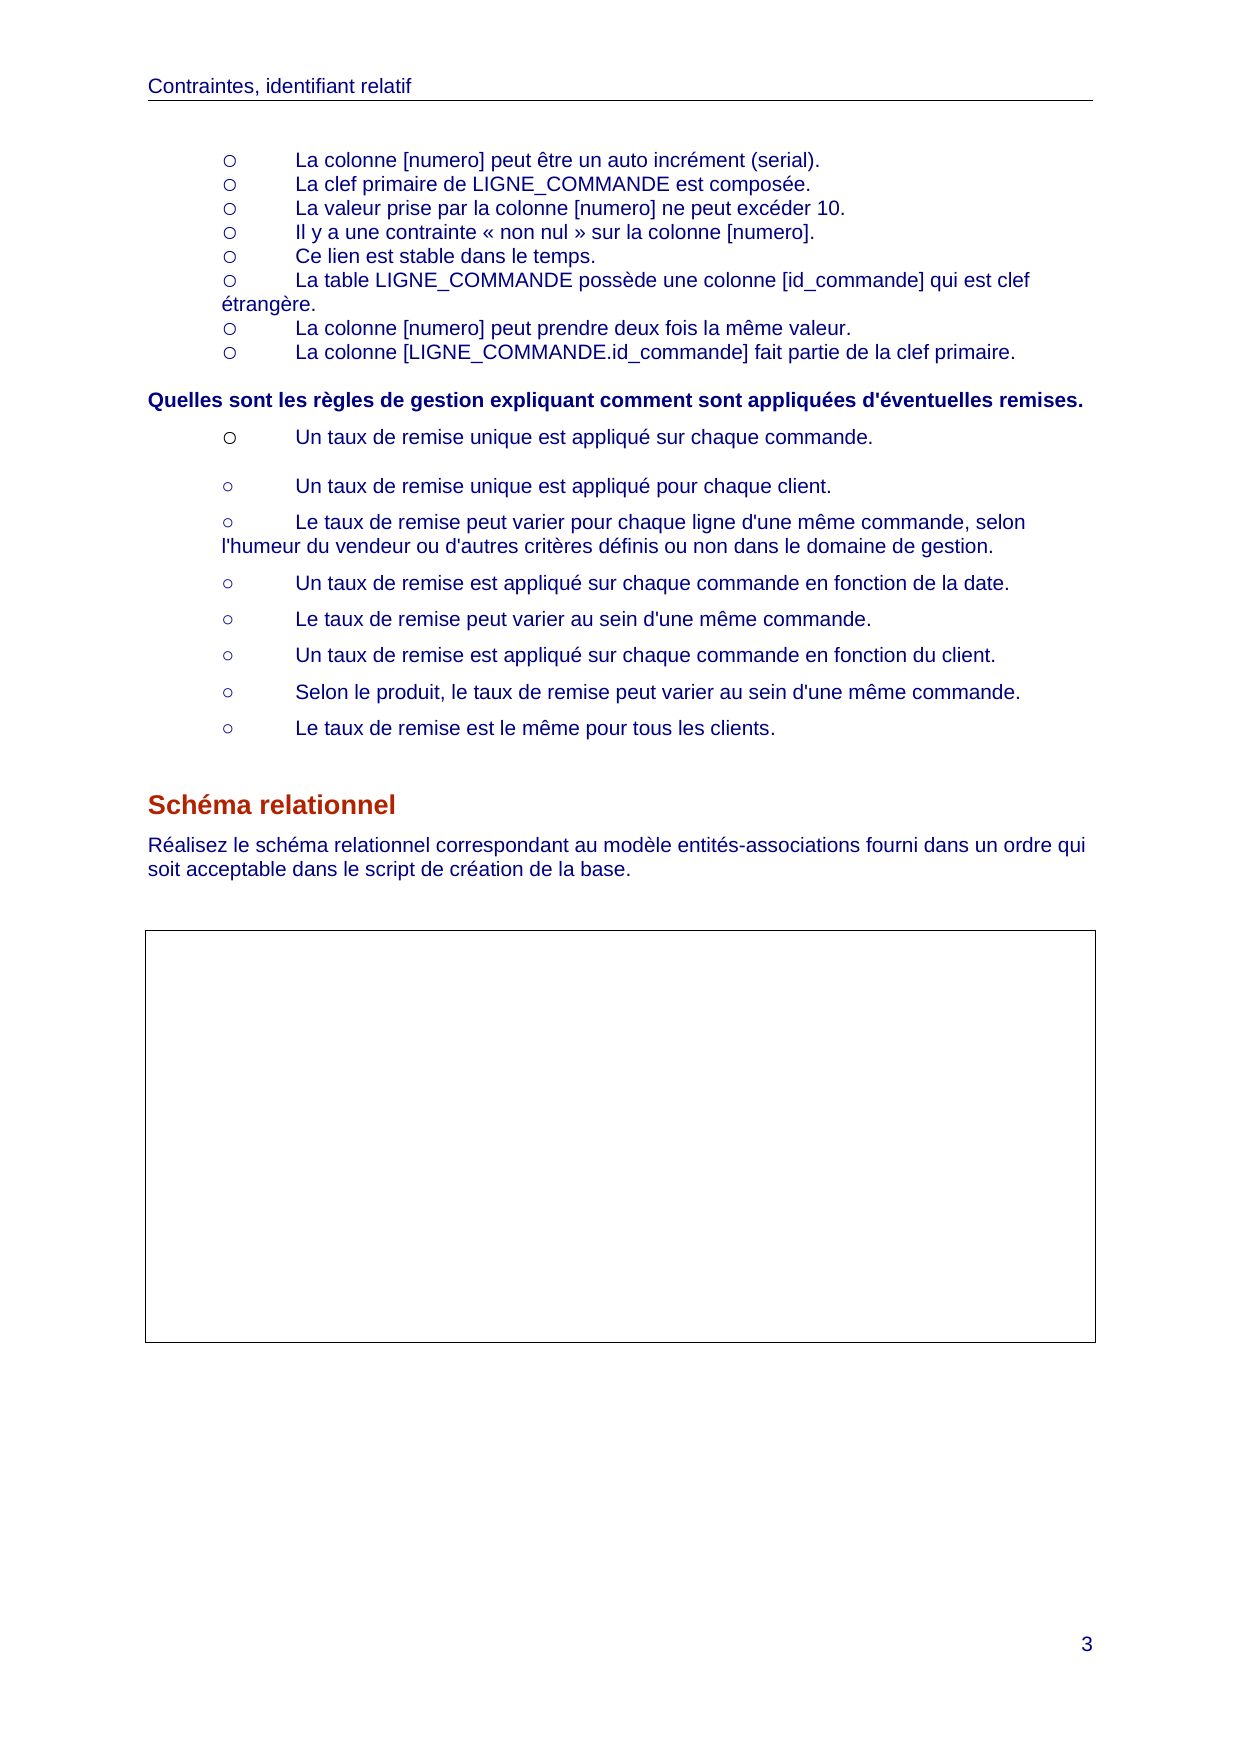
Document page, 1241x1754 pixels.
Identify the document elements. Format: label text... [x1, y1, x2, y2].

text ○ Un taux de remise unique est appliqué sur chaque commande. [148, 424, 1093, 448]
text ○ Ce lien est stable dans le temps. [148, 244, 1093, 268]
text ○ La valeur prise par la colonne [numero] ne peut excéder 10. [148, 196, 1093, 220]
text Schéma relationnel [148, 789, 1093, 820]
text ○ Le taux de remise peut varier au sein d'une même commande. [148, 607, 1093, 631]
text ○ Le taux de remise peut varier pour chaque ligne d'une même commande, selon l'humeur du vendeur ou d'autres critères définis ou non dans le domaine de gestion. [221, 510, 1093, 558]
text Quelles sont les règles de gestion expliquant comment sont appliquées d'éventuelles remises. [148, 388, 1093, 412]
text ○ La colonne [LIGNE_COMMANDE.id_commande] fait partie de la clef primaire. [148, 340, 1093, 364]
text ○ La colonne [numero] peut être un auto incrément (serial). [148, 148, 1093, 172]
text ○ La table LIGNE_COMMANDE possède une colonne [id_commande] qui est clef étrangère. [221, 268, 1093, 316]
text ○ Un taux de remise est appliqué sur chaque commande en fonction de la date. [148, 570, 1093, 594]
text ○ Le taux de remise est le même pour tous les clients. [148, 716, 1093, 740]
text Réalisez le schéma relationnel correspondant au modèle entités-associations fourni dans un ordre qui soit acceptable dans le script de création de la base. [148, 833, 1093, 881]
text ○ La colonne [numero] peut prendre deux fois la même valeur. [148, 316, 1093, 340]
text ○ Selon le produit, le taux de remise peut varier au sein d'une même commande. [148, 680, 1093, 704]
text ○ Un taux de remise unique est appliqué pour chaque client. [148, 473, 1093, 497]
text ○ La clef primaire de LIGNE_COMMANDE est composée. [148, 172, 1093, 196]
text ○ Un taux de remise est appliqué sur chaque commande en fonction du client. [148, 643, 1093, 667]
text ○ Il y a une contrainte « non nul » sur la colonne [numero]. [148, 220, 1093, 244]
